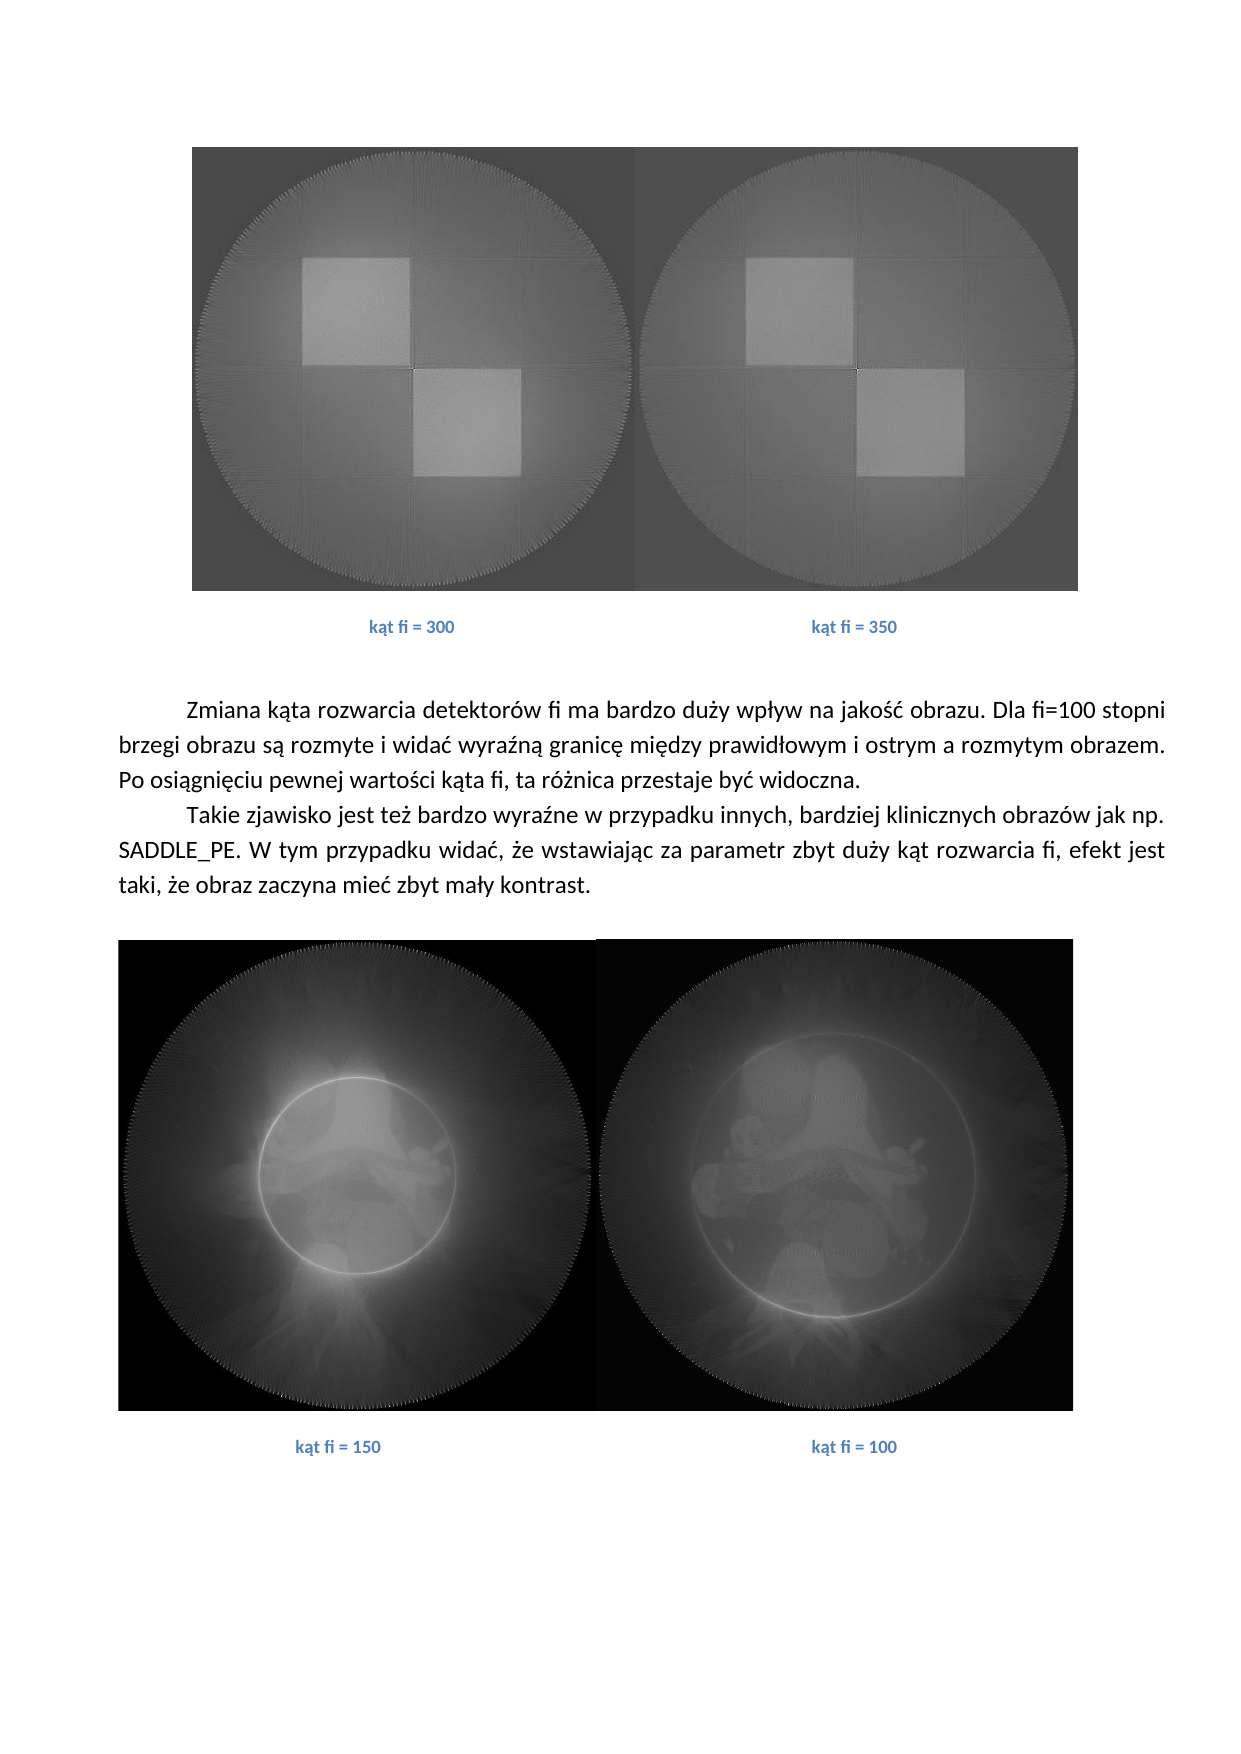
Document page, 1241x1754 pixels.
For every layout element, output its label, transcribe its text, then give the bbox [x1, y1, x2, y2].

text kąt fi = 150 kąt fi = 100 [221, 1435, 1167, 1458]
list Takie zjawisko jest też bardzo wyraźne w przypadku innych, bardziej klinicznych obrazów jak np. SADDLE_PE. W tym przypadku widać, że wstawiając za parametr zbyt duży kąt rozwarcia fi, efekt jest taki, że obraz zaczyna mieć zbyt mały kontrast. [118, 799, 1167, 900]
picture [192, 147, 1078, 591]
text kąt fi = 300 kąt fi = 350 [295, 616, 1167, 638]
picture [118, 939, 1074, 1411]
list Zmiana kąta rozwarcia detektorów fi ma bardzo duży wpływ na jakość obrazu. Dla fi=100 stopni brzegi obrazu są rozmyte i widać wyraźną granicę między prawidłowym i ostrym a rozmytym obrazem. Po osiągnięciu pewnej wartości kąta fi, ta różnica przestaje być widoczna. [118, 694, 1167, 795]
